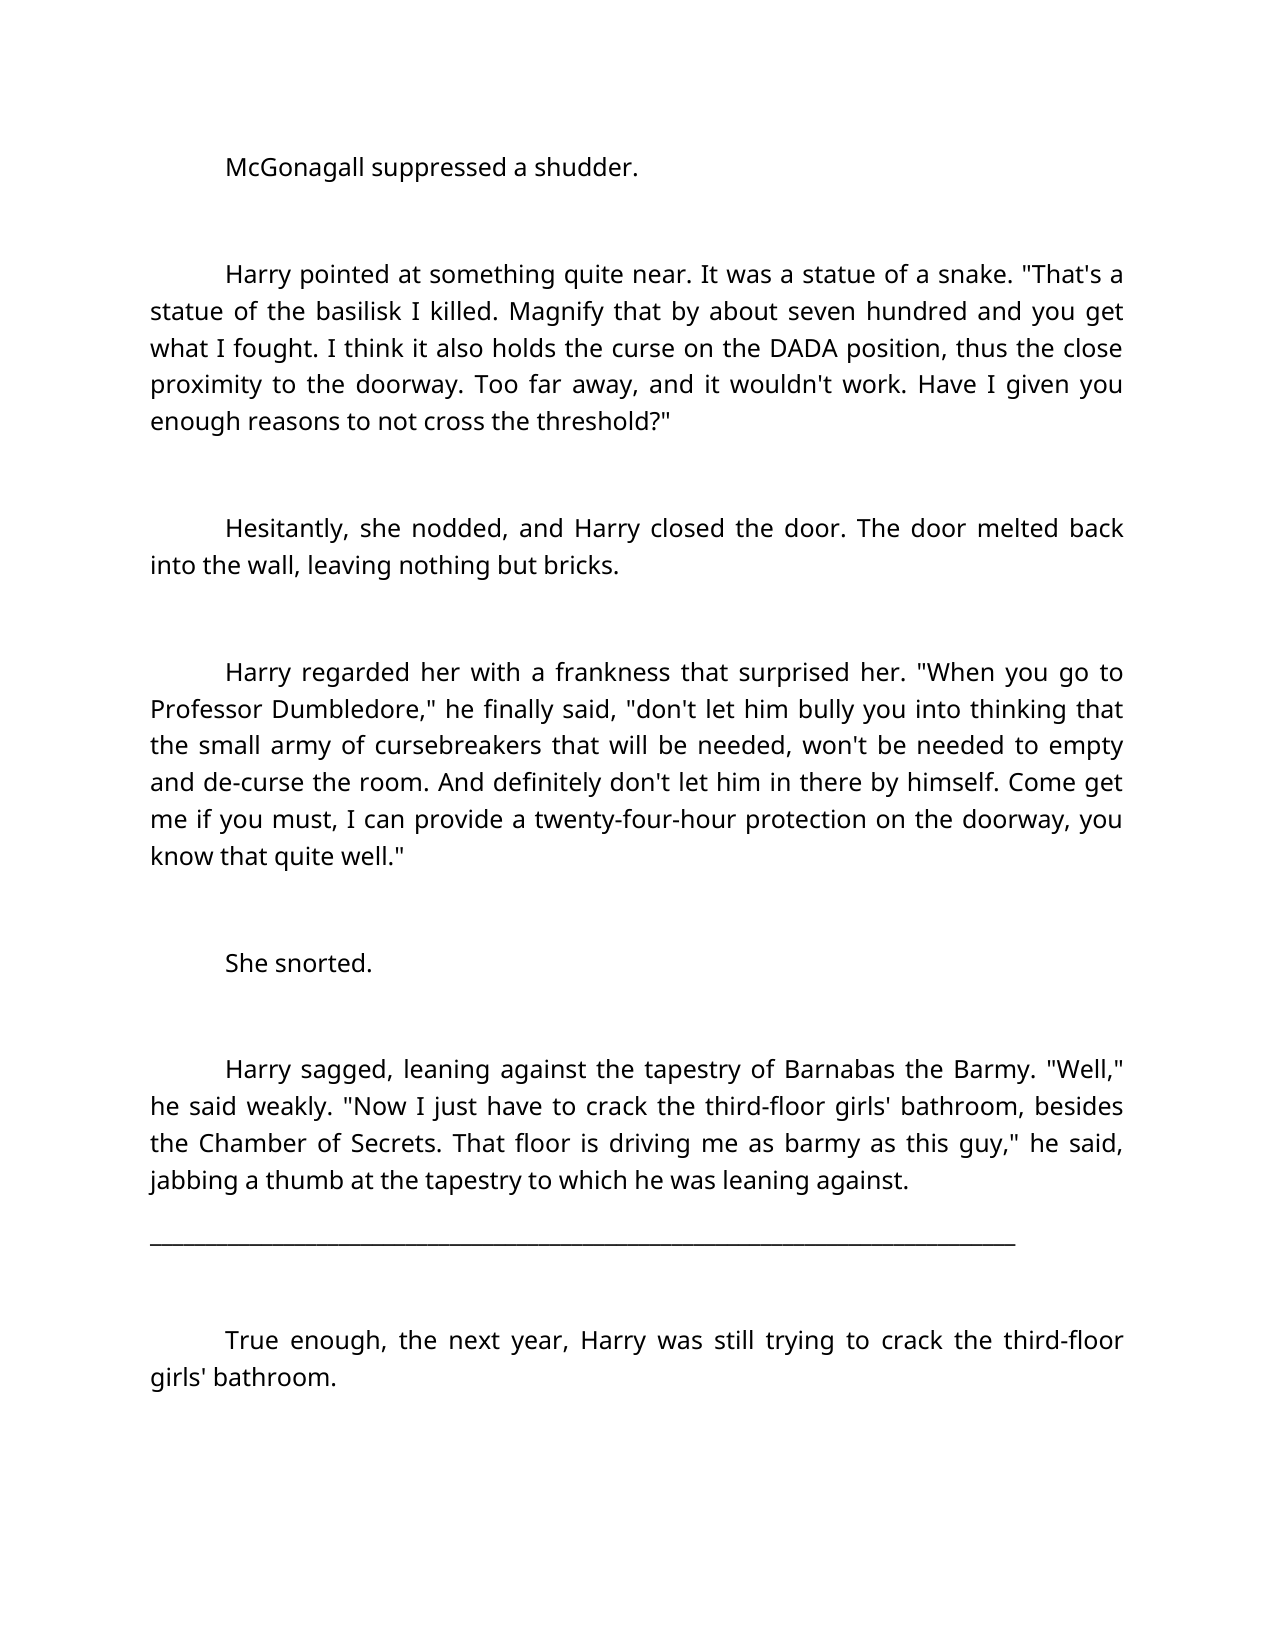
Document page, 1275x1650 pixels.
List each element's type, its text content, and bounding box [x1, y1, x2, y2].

text True enough, the next year, Harry was still trying to crack the third-floor girls' bathroom. [150, 1323, 1125, 1393]
text ______________________________________________________________________________ [150, 1216, 1125, 1250]
text Harry sagged, leaning against the tapestry of Barnabas the Barmy. "Well," he said weakly. "Now I just have to crack the third-floor girls' bathroom, besides the Chamber of Secrets. That floor is driving me as barmy as this guy," he said, jabbing a thumb at the tapestry to which he was leaning against. [150, 1052, 1125, 1196]
text Harry regarded her with a frankness that surprised her. "When you go to Professor Dumbledore," he finally said, "don't let him bully you into thinking that the small army of cursebreakers that will be needed, won't be needed to empty and de-curse the room. And definitely don't let him in there by himself. Come get me if you must, I can provide a twenty-four-hour protection on the doorway, you know that quite well." [150, 654, 1125, 872]
text Harry pointed at something quite near. It was a statue of a snake. "That's a statue of the basilisk I killed. Magnify that by about seven hundred and you get what I fought. I think it also holds the curse on the DADA position, thus the close proximity to the doorway. Too far away, and it wouldn't work. Have I given you enough reasons to not cross the threshold?" [150, 257, 1125, 438]
text McGonagall suppressed a shudder. [150, 150, 1125, 184]
text Hesitantly, she nodded, and Harry closed the door. The door melted back into the wall, leaving nothing but bricks. [150, 511, 1125, 582]
text She snorted. [150, 945, 1125, 979]
